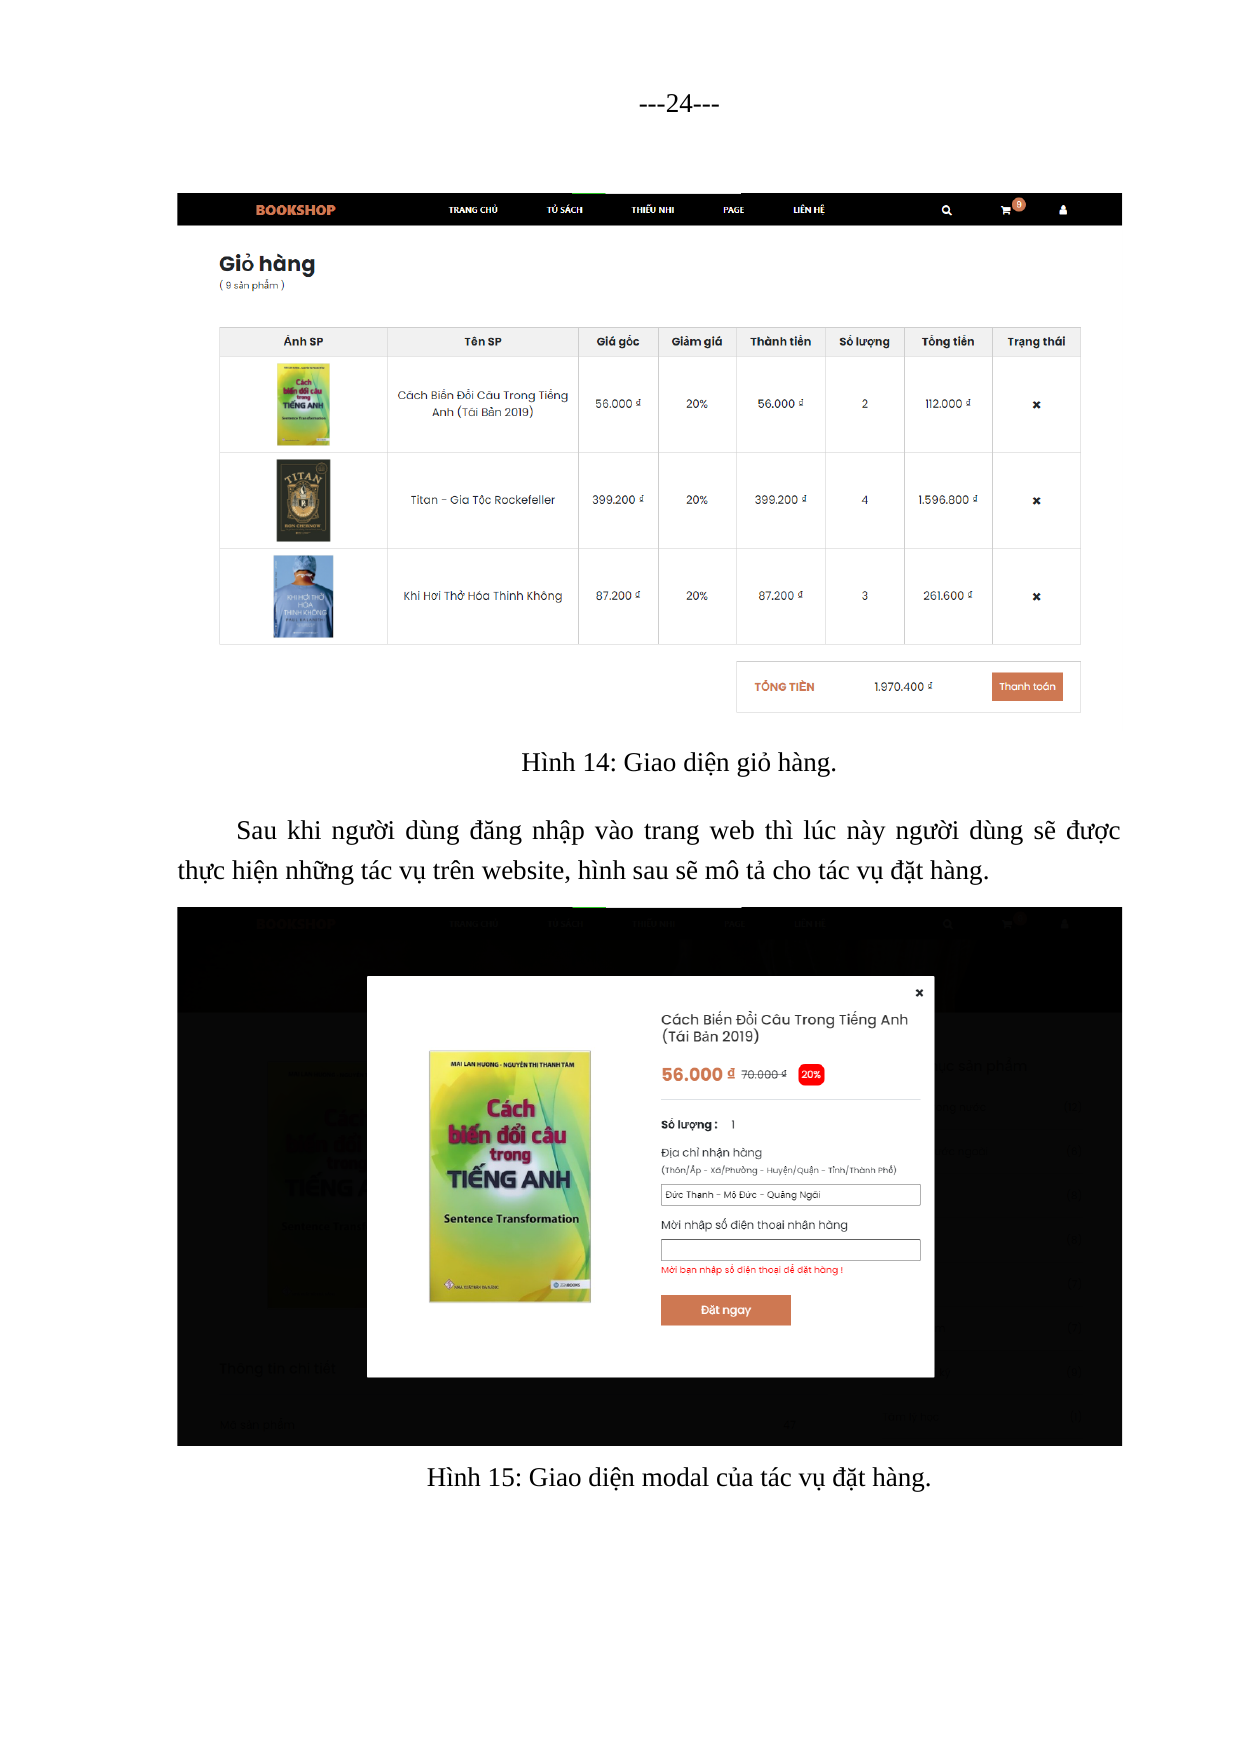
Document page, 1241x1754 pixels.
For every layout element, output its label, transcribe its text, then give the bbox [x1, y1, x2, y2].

text Hình 14: Giao diện giỏ hàng. [236, 746, 1122, 778]
picture [177, 193, 1123, 731]
picture [177, 907, 1123, 1446]
text Hình 15: Giao diện modal của tác vụ đặt hàng. [177, 1461, 1122, 1492]
text Sau khi người dùng đăng nhập vào trang web thì lúc này người dùng sẽ được thực hiện những tác vụ trên website, hình sau sẽ mô tả cho tác vụ đặt hàng. [177, 814, 1122, 886]
